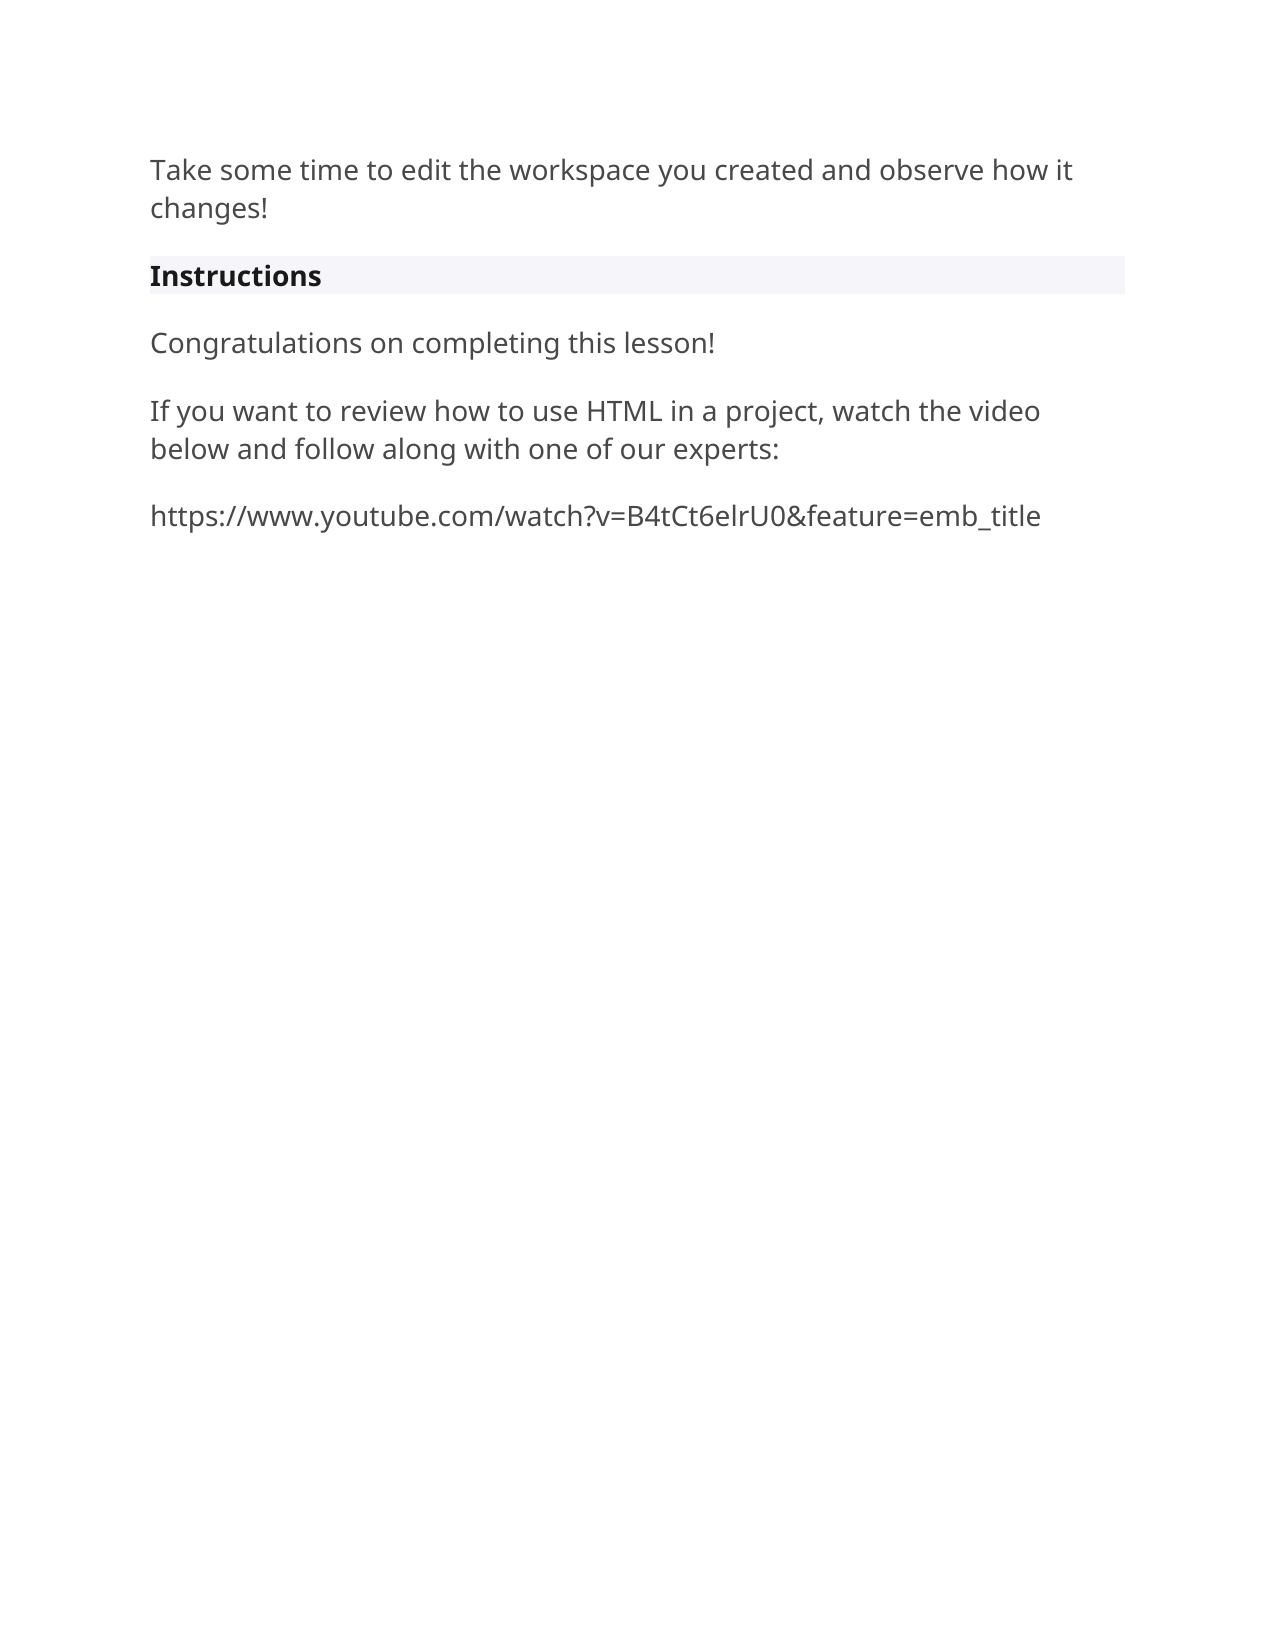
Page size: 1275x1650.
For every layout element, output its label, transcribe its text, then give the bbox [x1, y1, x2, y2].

text Instructions [150, 256, 1125, 294]
text https://www.youtube.com/watch?v=B4tCt6elrU0&feature=emb_title [150, 497, 1125, 535]
text Congratulations on completing this lesson! [150, 323, 1125, 362]
text Take some time to edit the workspace you created and observe how it changes! [150, 150, 1125, 227]
text If you want to review how to use HTML in a project, watch the video below and follow along with one of our experts: [150, 391, 1125, 467]
